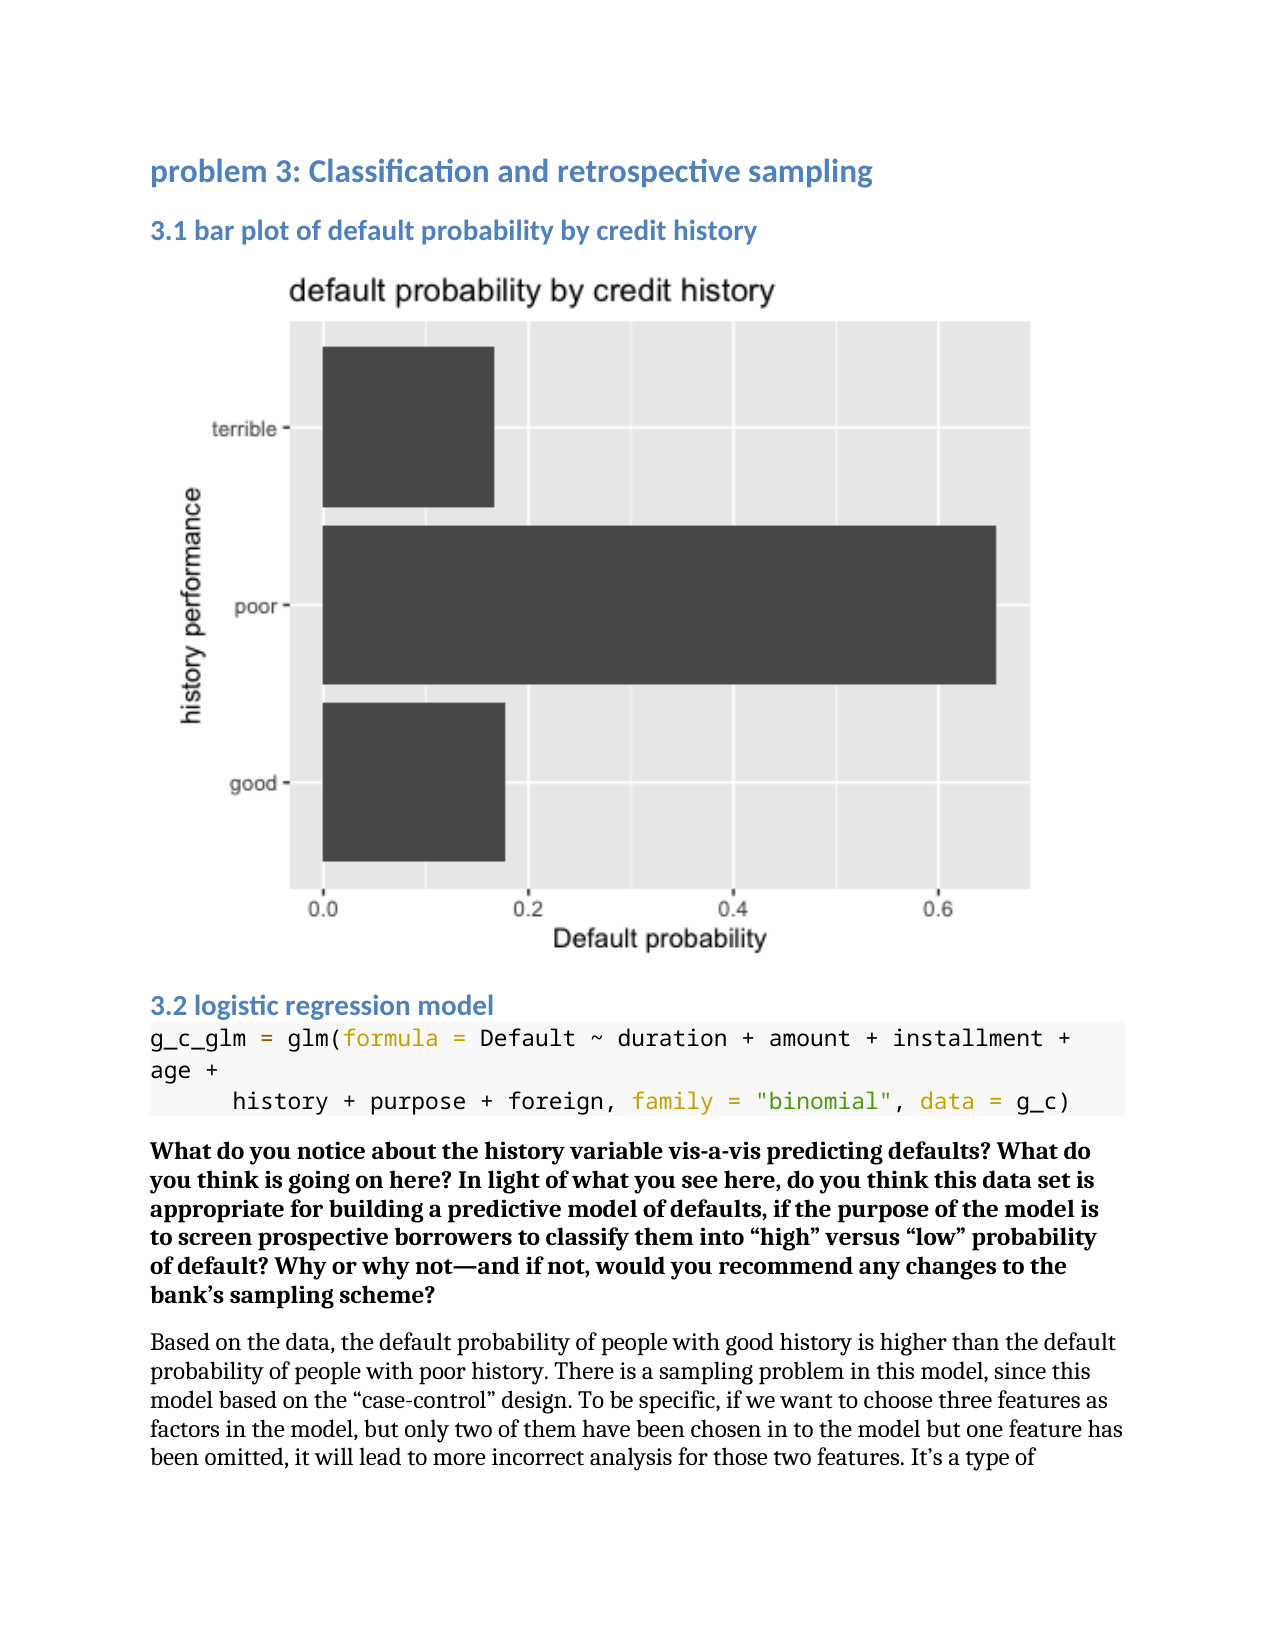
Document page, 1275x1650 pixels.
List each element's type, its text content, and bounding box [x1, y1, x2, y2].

subtitle 3.1 bar plot of default probability by credit history [150, 212, 1125, 247]
text What do you notice about the history variable vis-a-vis predicting defaults? What do you think is going on here? In light of what you see here, do you think this data set is appropriate for building a predictive model of defaults, if the purpose of the model is to screen prospective borrowers to classify them into “high” versus “low” probability of default? Why or why not—and if not, would you recommend any changes to the bank’s sampling scheme? [150, 1137, 1125, 1309]
text g_c_glm = glm(formula = Default ~ duration + amount + installment + age + history + purpose + foreign, family = "binomial", data = g_c) [150, 1022, 1125, 1116]
subtitle 3.2 logistic regression model [150, 987, 1125, 1022]
subtitle problem 3: Classification and retrospective sampling [150, 150, 1125, 191]
picture [168, 266, 1044, 966]
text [150, 1328, 1125, 1472]
